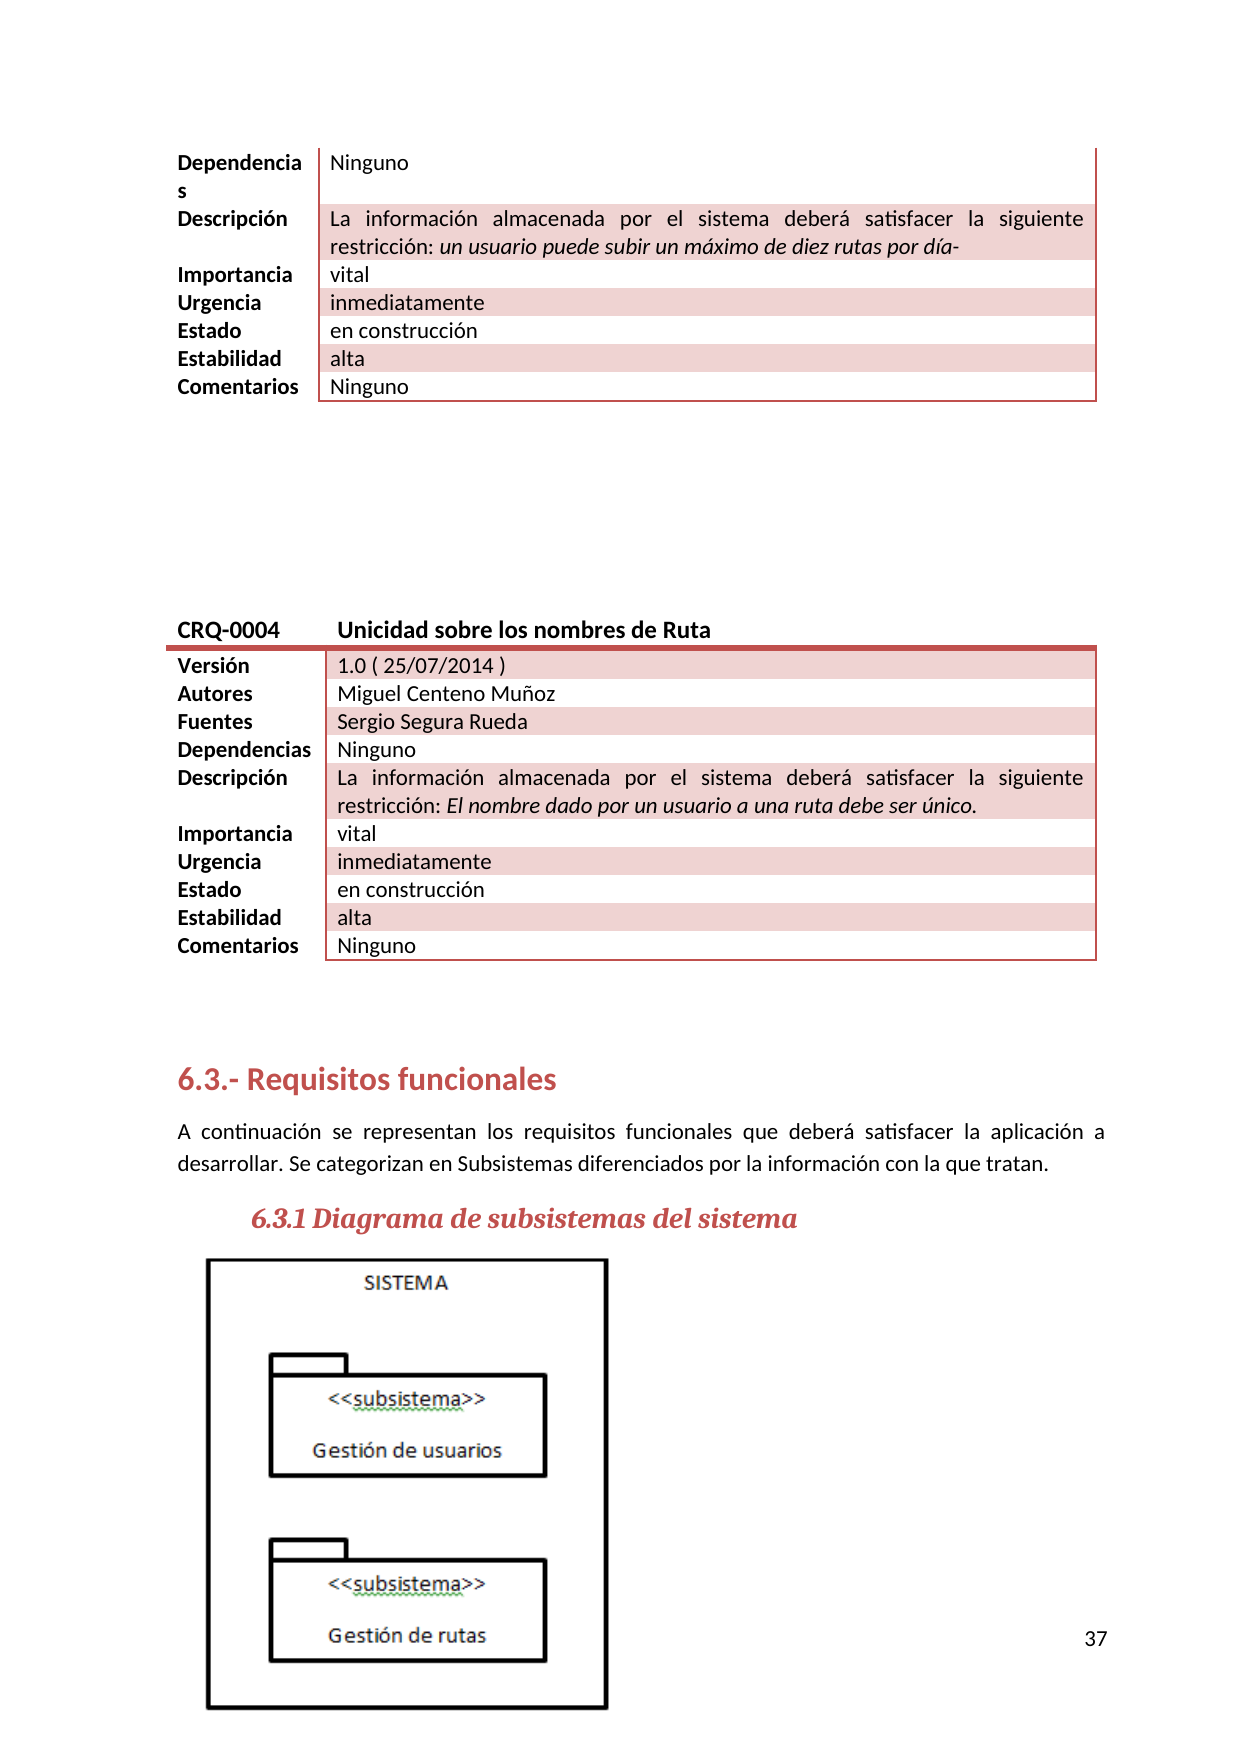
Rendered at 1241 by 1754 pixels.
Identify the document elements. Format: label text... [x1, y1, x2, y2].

table_cell [166, 288, 318, 316]
table_cell Autores [166, 679, 325, 707]
table_cell [320, 372, 1095, 400]
table_cell Dependencias [166, 735, 325, 763]
table_cell Miguel Centeno Muñoz [327, 679, 1095, 707]
table_cell Estado [166, 875, 325, 903]
table_cell Descripción [166, 763, 325, 819]
table_cell Ninguno [327, 735, 1095, 763]
table_cell 1.0 ( 25/07/2014 ) [327, 651, 1095, 679]
table_cell [166, 260, 318, 288]
table_cell [320, 288, 1095, 316]
table_cell [166, 204, 318, 260]
table_cell [166, 316, 318, 344]
table_cell Ninguno [327, 931, 1095, 959]
subtitle 6.3.1 Diagrama de subsistemas del sistema [177, 1202, 1107, 1236]
table_cell La información almacenada por el sistema deberá satisfacer la siguiente restricción: [327, 763, 1095, 819]
table_cell Comentarios [166, 931, 325, 959]
table_cell Urgencia [166, 847, 325, 875]
table_cell [320, 204, 1095, 260]
table_cell Sergio Segura Rueda [327, 707, 1095, 735]
table_cell [320, 344, 1095, 372]
table_header CRQ-000 [166, 614, 326, 644]
table_cell [166, 344, 318, 372]
table_cell Importancia [166, 819, 325, 847]
table_cell [320, 260, 1095, 288]
table_cell Estabilidad [166, 903, 325, 931]
table_cell alta [327, 903, 1095, 931]
table_cell Fuentes [166, 707, 325, 735]
table_cell en construcción [327, 875, 1095, 903]
text A continuación se representan los requisitos funcionales que deberá satisfacer la aplicación a desarrollar. Se categorizan en Subsistemas diferenciados por la información con la que tratan. [177, 1117, 1107, 1177]
table_cell inmediatamente [327, 847, 1095, 875]
table_cell [166, 372, 318, 400]
table_cell [320, 316, 1095, 344]
table_cell [166, 148, 318, 204]
subtitle 6.3.- Requisitos funcionales [177, 1058, 1107, 1099]
picture [200, 1254, 612, 1710]
table_header [326, 614, 1096, 644]
table_cell Versión [166, 651, 325, 679]
table_cell vital [327, 819, 1095, 847]
table_cell [320, 148, 1095, 204]
